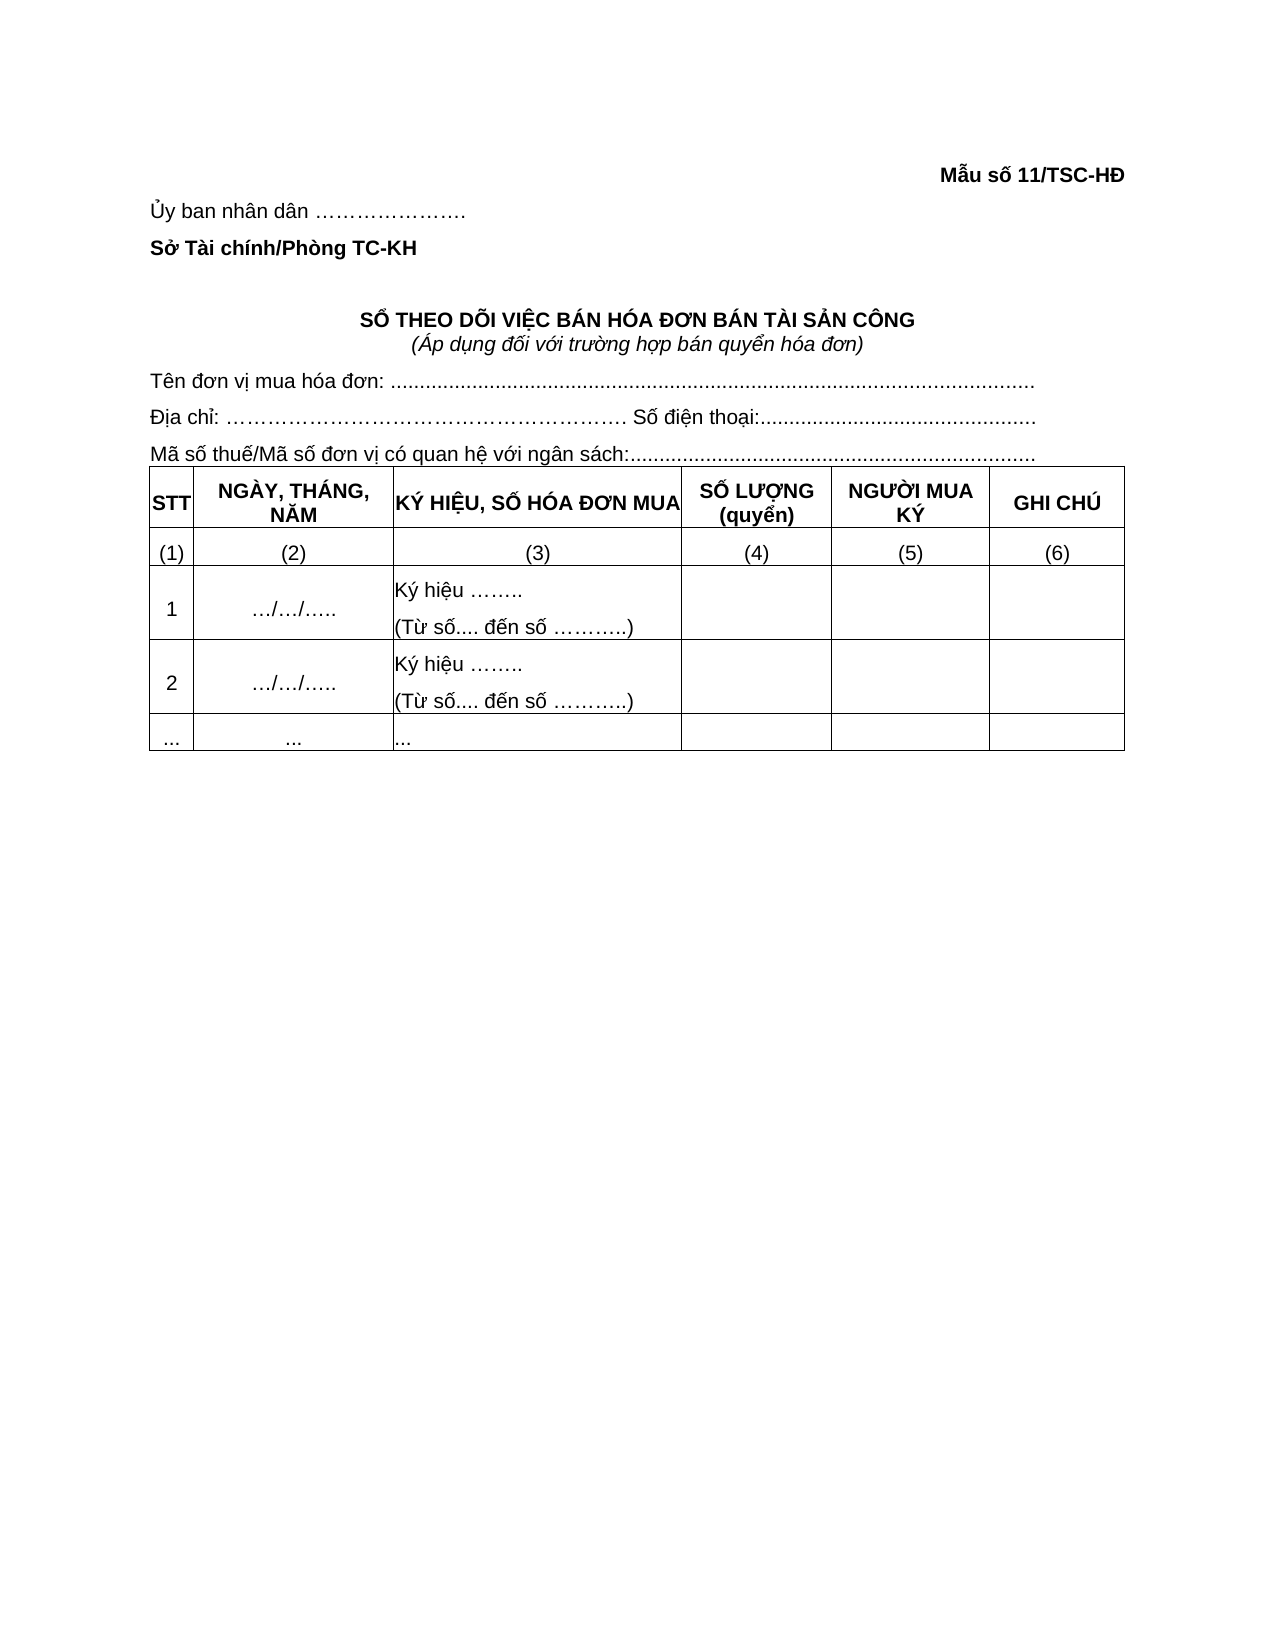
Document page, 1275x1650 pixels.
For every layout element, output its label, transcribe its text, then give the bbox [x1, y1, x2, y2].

table_cell ... [194, 714, 393, 750]
table_cell …/…/….. [194, 640, 393, 712]
table_cell ... [394, 714, 681, 750]
table_cell (1) [150, 528, 193, 564]
table_cell Ký hiệu …….. (Từ số.... đến số ………..) [394, 640, 681, 712]
table_cell 2 [150, 640, 193, 712]
table_cell (3) [394, 528, 681, 564]
table_cell [990, 640, 1124, 712]
table_cell [990, 714, 1124, 750]
table_cell (6) [990, 528, 1124, 564]
table_cell [990, 566, 1124, 638]
table_cell (2) [194, 528, 393, 564]
text Sở Tài chính/Phòng TC-KH [150, 235, 1125, 259]
table_header NGÀY, THÁNG, NĂM [194, 467, 393, 527]
table_header STT [150, 467, 193, 527]
table_cell …/…/….. [194, 566, 393, 638]
table_header KÝ HIỆU, SỐ HÓA ĐƠN MUA [394, 467, 681, 527]
table_cell (5) [832, 528, 989, 564]
table_cell [832, 714, 989, 750]
table_cell [832, 566, 989, 638]
text Ủy ban nhân dân …………………. [150, 199, 1125, 223]
table_header NGƯỜI MUA KÝ [832, 467, 989, 527]
text Tên đơn vị mua hóa đơn: [150, 369, 1125, 393]
text Địa chỉ: …………………………………………………. Số điện thoại:... [150, 405, 1125, 429]
text Mẫu số 11/TSC-HĐ [150, 162, 1125, 186]
table_cell [682, 640, 831, 712]
table_cell 1 [150, 566, 193, 638]
table_header GHI CHÚ [990, 467, 1124, 527]
text SỔ THEO DÕI VIỆC BÁN HÓA ĐƠN BÁN TÀI SẢN CÔNG (Áp dụng đối với trường hợp bán quyển hóa đơn) [150, 308, 1125, 356]
text Mã số thuế/Mã số đơn vị có quan hệ với ngân sách: [150, 442, 1125, 466]
table_cell [832, 640, 989, 712]
table_cell ... [150, 714, 193, 750]
table_cell (4) [682, 528, 831, 564]
table_cell Ký hiệu …….. (Từ số.... đến số ………..) [394, 566, 681, 638]
table_cell [682, 714, 831, 750]
table_header SỐ LƯỢNG (quyển) [682, 467, 831, 527]
table_cell [682, 566, 831, 638]
